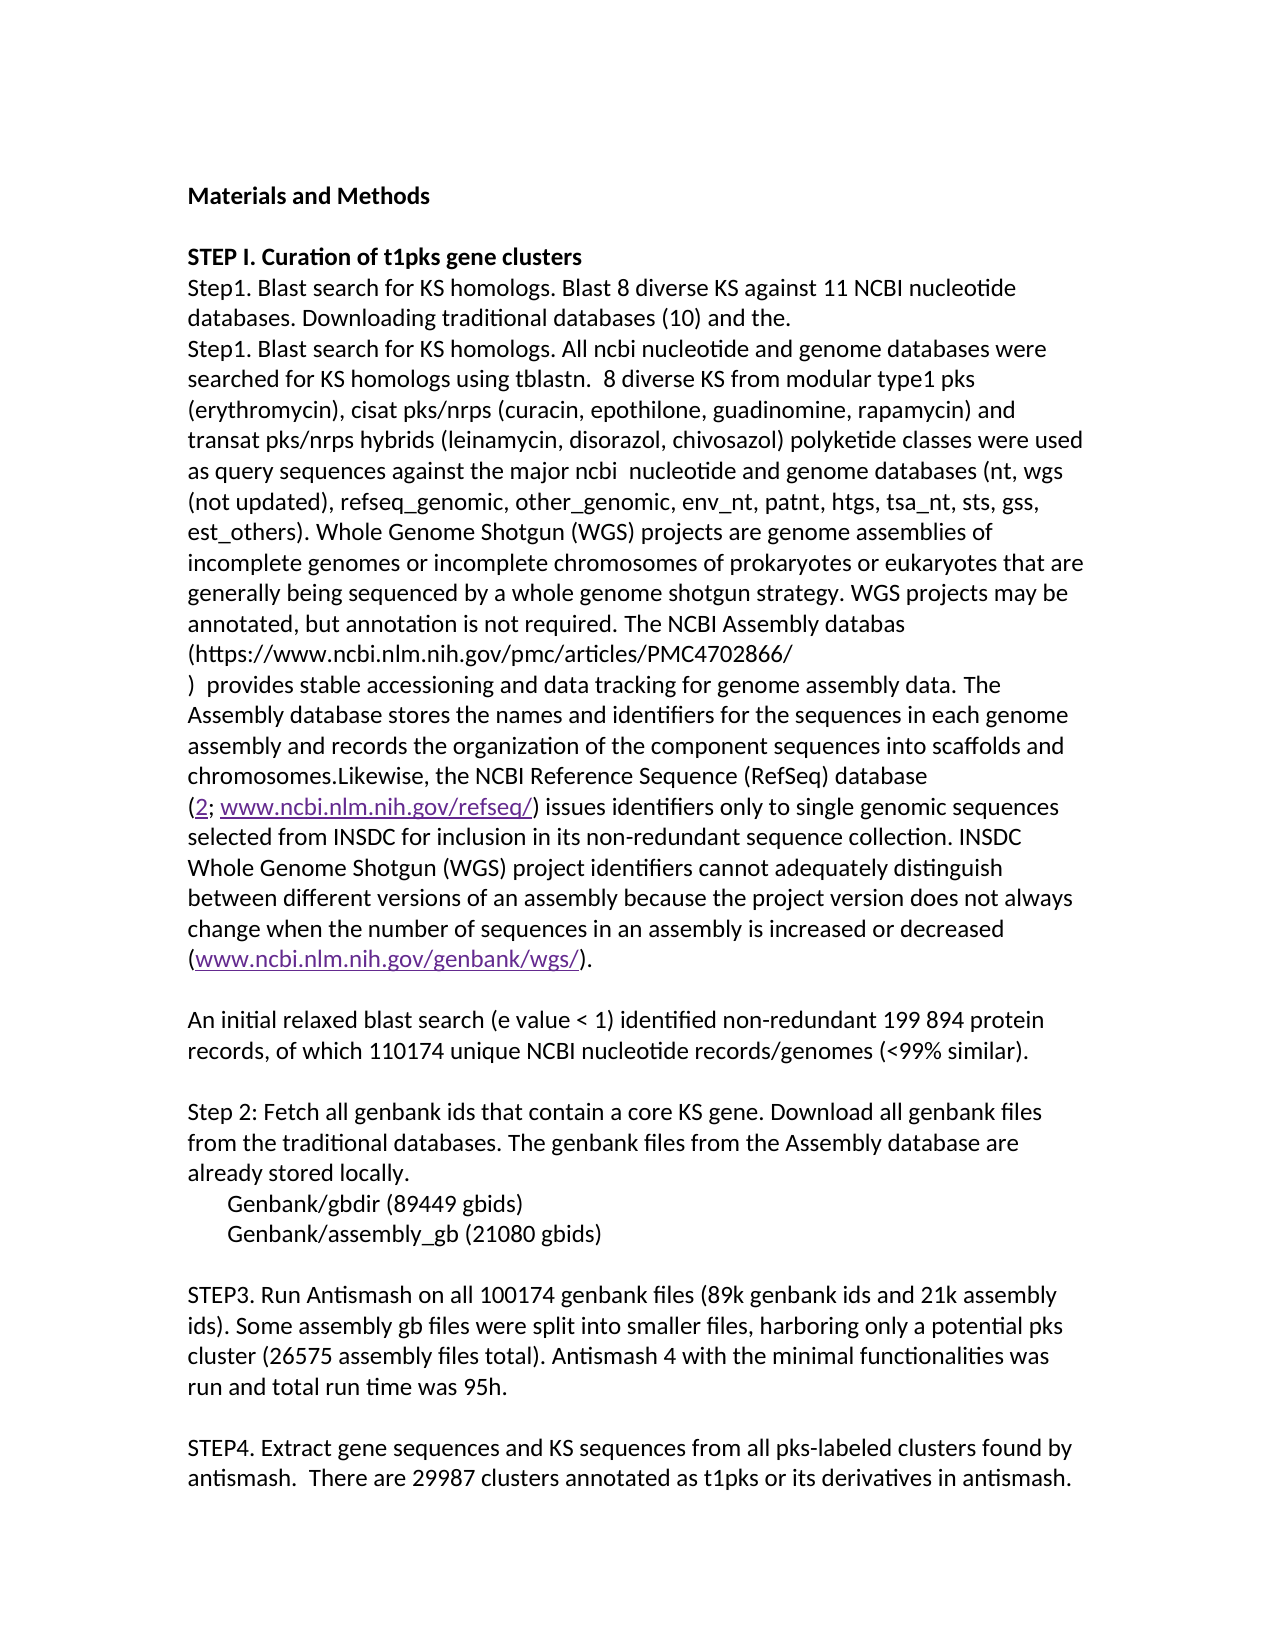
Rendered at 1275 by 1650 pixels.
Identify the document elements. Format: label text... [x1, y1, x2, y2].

text Step 2: Fetch all genbank ids that contain a core KS gene. Download all genbank files from the traditional databases. The genbank files from the Assembly database are already stored locally. [187, 1096, 1087, 1188]
text STEP I. Curation of t1pks gene clusters [187, 242, 1087, 272]
text Genbank/gbdir (89449 gbids) [187, 1188, 1087, 1218]
text An initial relaxed blast search (e value < 1) identified non-redundant 199 894 protein records, of which 110174 unique NCBI nucleotide records/genomes (<99% similar). [187, 1004, 1087, 1066]
text ) provides stable accessioning and data tracking for genome assembly data. The Assembly database stores the names and identifiers for the sequences in each genome assembly and records the organization of the component sequences into scaffolds and chromosomes.Likewise, the NCBI Reference Sequence (RefSeq) database (2; www.ncbi.nlm.nih.gov/refseq/) issues identifiers only to single genomic sequences selected from INSDC for inclusion in its non-redundant sequence collection. INSDC Whole Genome Shotgun (WGS) project identifiers cannot adequately distinguish between different versions of an assembly because the project version does not always change when the number of sequences in an assembly is increased or decreased (www.ncbi.nlm.nih.gov/genbank/wgs/). [187, 669, 1087, 974]
text Step1. Blast search for KS homologs. Blast 8 diverse KS against 11 NCBI nucleotide databases. Downloading traditional databases (10) and the. [187, 272, 1087, 333]
text Genbank/assembly_gb (21080 gbids) [187, 1218, 1087, 1249]
text Step1. Blast search for KS homologs. All ncbi nucleotide and genome databases were searched for KS homologs using tblastn. 8 diverse KS from modular type1 pks (erythromycin), cisat pks/nrps (curacin, epothilone, guadinomine, rapamycin) and transat pks/nrps hybrids (leinamycin, disorazol, chivosazol) polyketide classes were used as query sequences against the major ncbi nucleotide and genome databases (nt, wgs (not updated), refseq_genomic, other_genomic, env_nt, patnt, htgs, tsa_nt, sts, gss, est_others). Whole Genome Shotgun (WGS) projects are genome assemblies of incomplete genomes or incomplete chromosomes of prokaryotes or eukaryotes that are generally being sequenced by a whole genome shotgun strategy. WGS projects may be annotated, but annotation is not required. The NCBI Assembly databas (https://www.ncbi.nlm.nih.gov/pmc/articles/PMC4702866/ [187, 333, 1087, 669]
text STEP3. Run Antismash on all 100174 genbank files (89k genbank ids and 21k assembly ids). Some assembly gb files were split into smaller files, harboring only a potential pks cluster (26575 assembly files total). Antismash 4 with the minimal functionalities was run and total run time was 95h. [187, 1279, 1087, 1401]
text Materials and Methods [187, 181, 1087, 211]
text STEP4. Extract gene sequences and KS sequences from all pks-labeled clusters found by antismash. There are 29987 clusters annotated as t1pks or its derivatives in antismash. [187, 1432, 1087, 1493]
